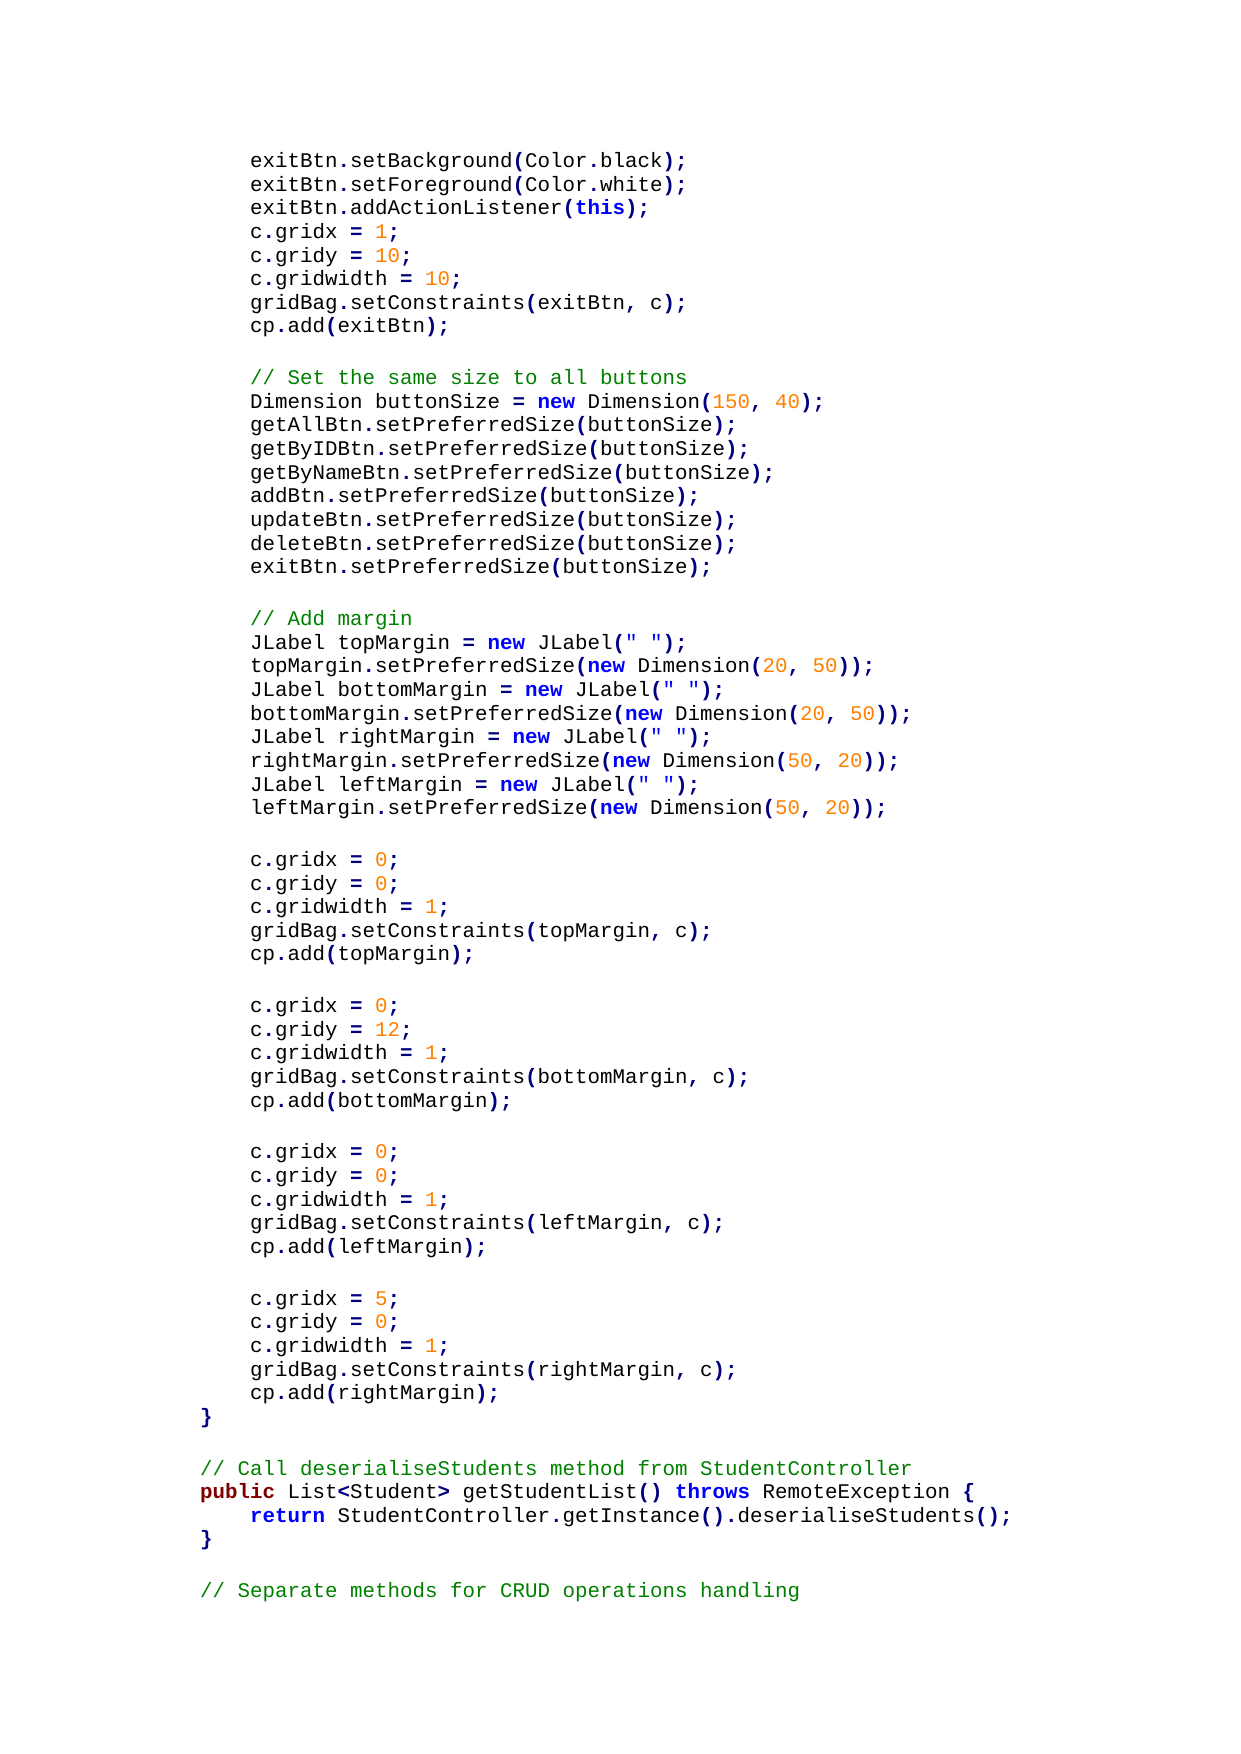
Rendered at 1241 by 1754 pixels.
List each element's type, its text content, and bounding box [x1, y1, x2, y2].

text exitBtn.addActionListener(this); [150, 197, 1090, 221]
text exitBtn.setBackground(Color.black); [150, 150, 1090, 174]
text JLabel rightMargin = new JLabel(" "); [150, 726, 1090, 750]
text getByNameBtn.setPreferredSize(buttonSize); [150, 462, 1090, 485]
text c.gridy = 0; [150, 1311, 1090, 1335]
text topMargin.setPreferredSize(new Dimension(20, 50)); [150, 655, 1090, 679]
text c.gridx = 1; [150, 221, 1090, 244]
text gridBag.setConstraints(topMargin, c); [150, 920, 1090, 943]
text rightMargin.setPreferredSize(new Dimension(50, 20)); [150, 750, 1090, 773]
text exitBtn.setPreferredSize(buttonSize); [150, 556, 1090, 580]
text bottomMargin.setPreferredSize(new Dimension(20, 50)); [150, 703, 1090, 726]
text JLabel leftMargin = new JLabel(" "); [150, 773, 1090, 797]
text c.gridx = 0; [150, 1141, 1090, 1165]
text cp.add(leftMargin); [150, 1236, 1090, 1259]
text cp.add(bottomMargin); [150, 1090, 1090, 1113]
text gridBag.setConstraints(rightMargin, c); [150, 1358, 1090, 1382]
text c.gridwidth = 1; [150, 1189, 1090, 1212]
text c.gridy = 10; [150, 244, 1090, 268]
text // Separate methods for CRUD operations handling [150, 1580, 1090, 1604]
text // Set the same size to all buttons [150, 367, 1090, 391]
text updateBtn.setPreferredSize(buttonSize); [150, 509, 1090, 533]
text c.gridwidth = 1; [150, 1042, 1090, 1066]
text gridBag.setConstraints(exitBtn, c); [150, 292, 1090, 316]
text c.gridx = 0; [150, 849, 1090, 872]
text getAllBtn.setPreferredSize(buttonSize); [150, 414, 1090, 438]
text cp.add(exitBtn); [150, 316, 1090, 339]
text c.gridx = 5; [150, 1288, 1090, 1311]
text c.gridwidth = 10; [150, 268, 1090, 292]
text Dimension buttonSize = new Dimension(150, 40); [150, 391, 1090, 414]
text gridBag.setConstraints(leftMargin, c); [150, 1212, 1090, 1236]
text // Call deserialiseStudents method from StudentController [150, 1457, 1090, 1481]
text JLabel bottomMargin = new JLabel(" "); [150, 679, 1090, 703]
text public List<Student> getStudentList() throws RemoteException { [150, 1481, 1090, 1505]
text c.gridwidth = 1; [150, 1335, 1090, 1358]
text c.gridy = 0; [150, 1165, 1090, 1189]
text c.gridy = 0; [150, 872, 1090, 896]
text } [150, 1406, 1090, 1429]
text addBtn.setPreferredSize(buttonSize); [150, 485, 1090, 509]
text // Add margin [150, 608, 1090, 632]
text cp.add(rightMargin); [150, 1382, 1090, 1406]
text leftMargin.setPreferredSize(new Dimension(50, 20)); [150, 797, 1090, 821]
text c.gridwidth = 1; [150, 896, 1090, 920]
text return StudentController.getInstance().deserialiseStudents(); [150, 1505, 1090, 1528]
text cp.add(topMargin); [150, 943, 1090, 967]
text c.gridy = 12; [150, 1019, 1090, 1042]
text c.gridx = 0; [150, 995, 1090, 1019]
text exitBtn.setForeground(Color.white); [150, 174, 1090, 197]
text JLabel topMargin = new JLabel(" "); [150, 632, 1090, 655]
text deleteBtn.setPreferredSize(buttonSize); [150, 533, 1090, 556]
text getByIDBtn.setPreferredSize(buttonSize); [150, 438, 1090, 462]
text } [150, 1528, 1090, 1552]
text gridBag.setConstraints(bottomMargin, c); [150, 1066, 1090, 1090]
